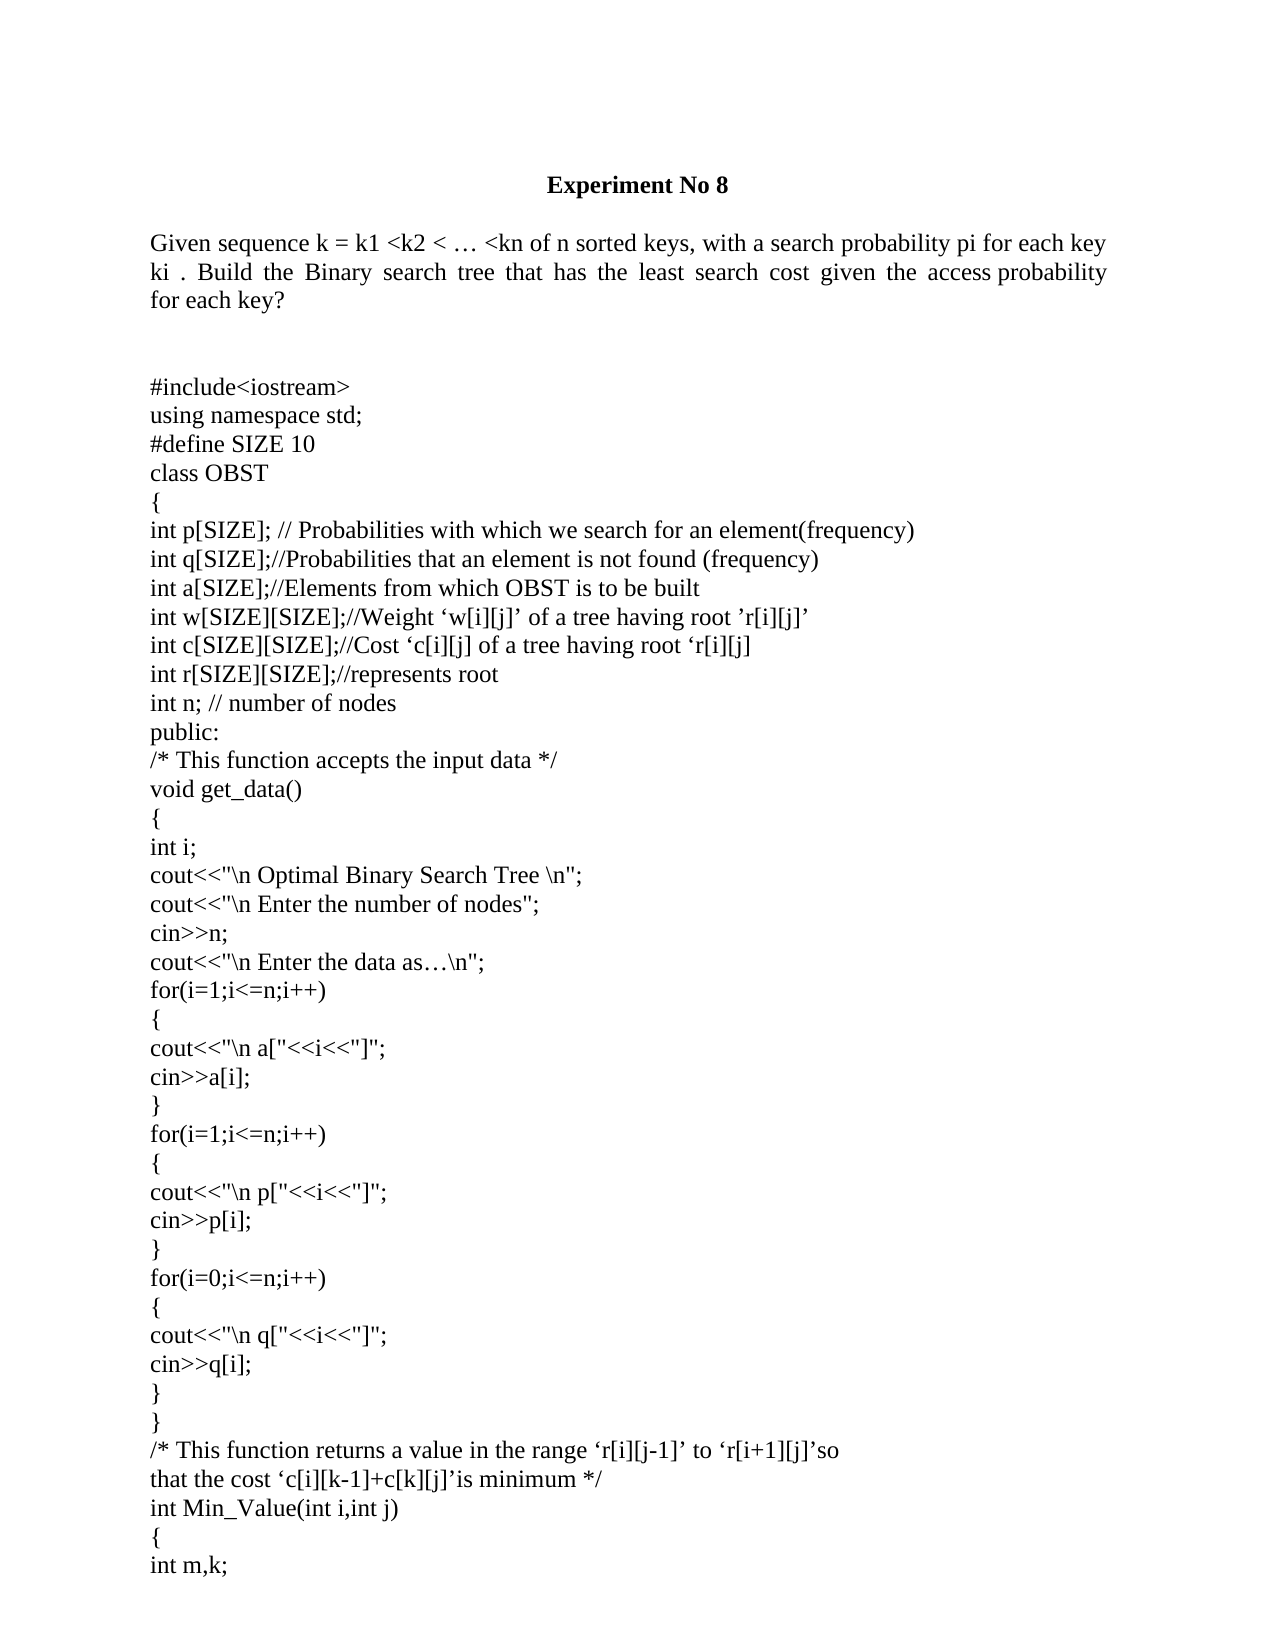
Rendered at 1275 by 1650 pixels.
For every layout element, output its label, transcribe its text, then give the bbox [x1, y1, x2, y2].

text class OBST [150, 458, 1125, 487]
text } [150, 1091, 1125, 1119]
text #include<iostream> [150, 372, 1125, 401]
text cout<<"\n a["<<i<<"]"; [150, 1033, 1125, 1062]
text for(i=1;i<=n;i++) [150, 1119, 1125, 1148]
text } [150, 1407, 1125, 1436]
text int n; // number of nodes [150, 688, 1125, 717]
text int r[SIZE][SIZE];//represents root [150, 659, 1125, 688]
text cin>>p[i]; [150, 1206, 1125, 1234]
text cin>>q[i]; [150, 1349, 1125, 1378]
text { [150, 1004, 1125, 1033]
text that the cost ‘c[i][k-1]+c[k][j]’is minimum */ [150, 1464, 1125, 1493]
text } [150, 1378, 1125, 1407]
text int a[SIZE];//Elements from which OBST is to be built [150, 573, 1125, 602]
text /* This function returns a value in the range ‘r[i][j-1]’ to ‘r[i+1][j]’so [150, 1436, 1125, 1464]
text int m,k; [150, 1551, 1125, 1579]
text int Min_Value(int i,int j) [150, 1493, 1125, 1522]
text #define SIZE 10 [150, 429, 1125, 458]
text int i; [150, 832, 1125, 861]
text Experiment No 8 [150, 171, 1125, 199]
text cout<<"\n p["<<i<<"]"; [150, 1177, 1125, 1206]
text int q[SIZE];//Probabilities that an element is not found (frequency) [150, 544, 1125, 573]
text Given sequence k = k1 <k2 < … <kn of n sorted keys, with a search probability pi for each key ki . Build the Binary search tree that has the least search cost given the access probability for each key? [150, 228, 1125, 314]
text void get_data() [150, 774, 1125, 803]
text for(i=1;i<=n;i++) [150, 976, 1125, 1004]
text public: [150, 717, 1125, 746]
text { [150, 803, 1125, 832]
text cout<<"\n q["<<i<<"]"; [150, 1321, 1125, 1349]
text { [150, 1522, 1125, 1551]
text using namespace std; [150, 401, 1125, 429]
text cout<<"\n Enter the data as…\n"; [150, 947, 1125, 976]
text { [150, 487, 1125, 516]
text cin>>a[i]; [150, 1062, 1125, 1091]
text int p[SIZE]; // Probabilities with which we search for an element(frequency) [150, 516, 1125, 544]
text int w[SIZE][SIZE];//Weight ‘w[i][j]’ of a tree having root ’r[i][j]’ [150, 602, 1125, 631]
text { [150, 1292, 1125, 1321]
text for(i=0;i<=n;i++) [150, 1263, 1125, 1292]
text { [150, 1148, 1125, 1177]
text cout<<"\n Optimal Binary Search Tree \n"; [150, 861, 1125, 889]
text int c[SIZE][SIZE];//Cost ‘c[i][j] of a tree having root ‘r[i][j] [150, 631, 1125, 659]
text /* This function accepts the input data */ [150, 746, 1125, 774]
text cout<<"\n Enter the number of nodes"; [150, 889, 1125, 918]
text cin>>n; [150, 918, 1125, 947]
text } [150, 1234, 1125, 1263]
